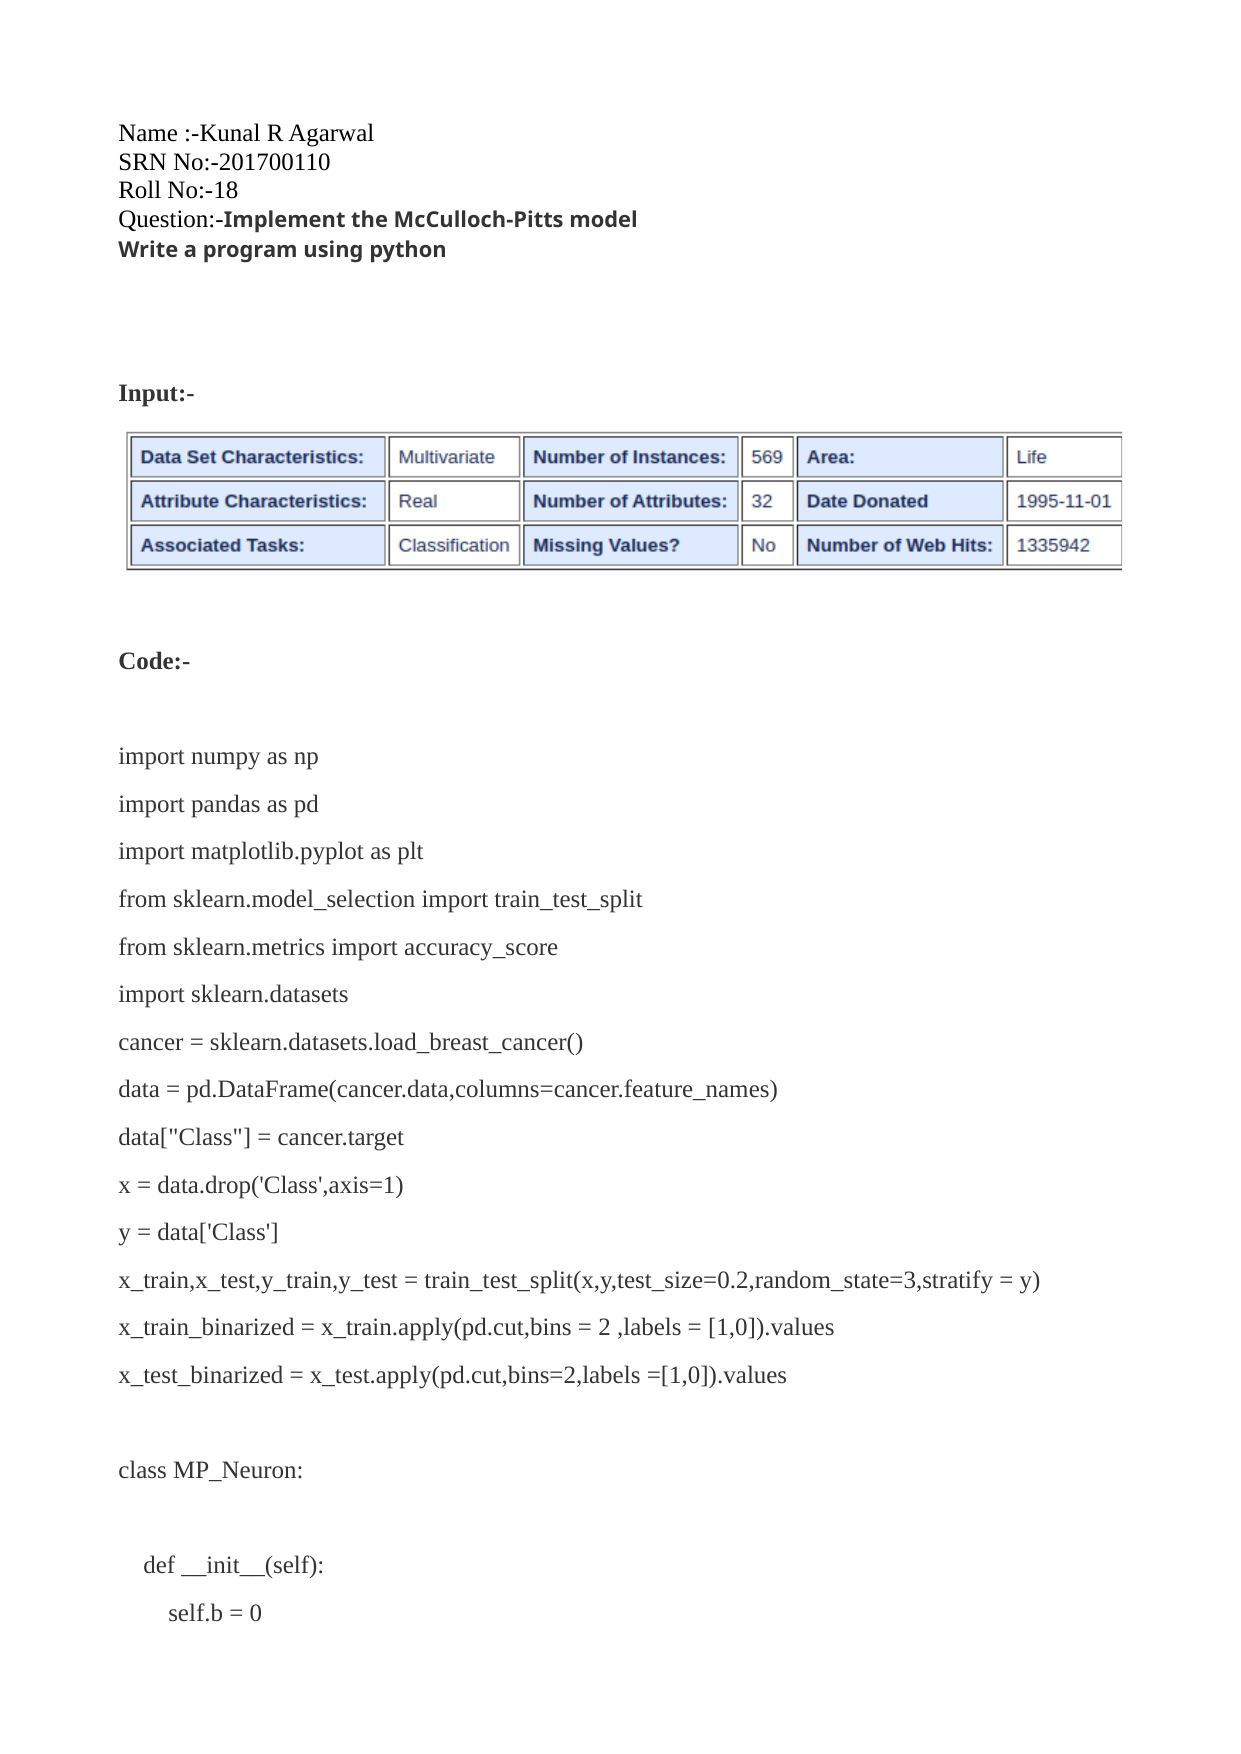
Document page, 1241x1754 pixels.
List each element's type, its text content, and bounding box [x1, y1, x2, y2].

text y = data['Class'] [118, 1217, 1122, 1246]
text Input:- [118, 378, 1122, 406]
text x = data.drop('Class',axis=1) [118, 1170, 1122, 1198]
text Roll No:-18 [118, 176, 1122, 204]
text data["Class"] = cancer.target [118, 1122, 1122, 1151]
text self.b = 0 [118, 1598, 1122, 1627]
text def __init__(self): [118, 1551, 1122, 1579]
text Name :-Kunal R Agarwal [118, 118, 1122, 147]
text Question:-Implement the McCulloch-Pitts model [118, 204, 1122, 234]
text Code:- [118, 646, 1122, 675]
text from sklearn.model_selection import train_test_split [118, 884, 1122, 913]
text x_test_binarized = x_test.apply(pd.cut,bins=2,labels =[1,0]).values [118, 1360, 1122, 1389]
picture [118, 425, 1123, 576]
text x_train_binarized = x_train.apply(pd.cut,bins = 2 ,labels = [1,0]).values [118, 1312, 1122, 1341]
text import pandas as pd [118, 789, 1122, 818]
text data = pd.DataFrame(cancer.data,columns=cancer.feature_names) [118, 1074, 1122, 1103]
text from sklearn.metrics import accuracy_score [118, 932, 1122, 960]
text cancer = sklearn.datasets.load_breast_cancer() [118, 1027, 1122, 1056]
text import sklearn.datasets [118, 979, 1122, 1008]
text class MP_Neuron: [118, 1455, 1122, 1484]
text import numpy as np [118, 741, 1122, 770]
text Write a program using python [118, 234, 1122, 264]
text import matplotlib.pyplot as plt [118, 836, 1122, 865]
text SRN No:-201700110 [118, 147, 1122, 176]
text x_train,x_test,y_train,y_test = train_test_split(x,y,test_size=0.2,random_state=3,stratify = y) [118, 1265, 1122, 1294]
